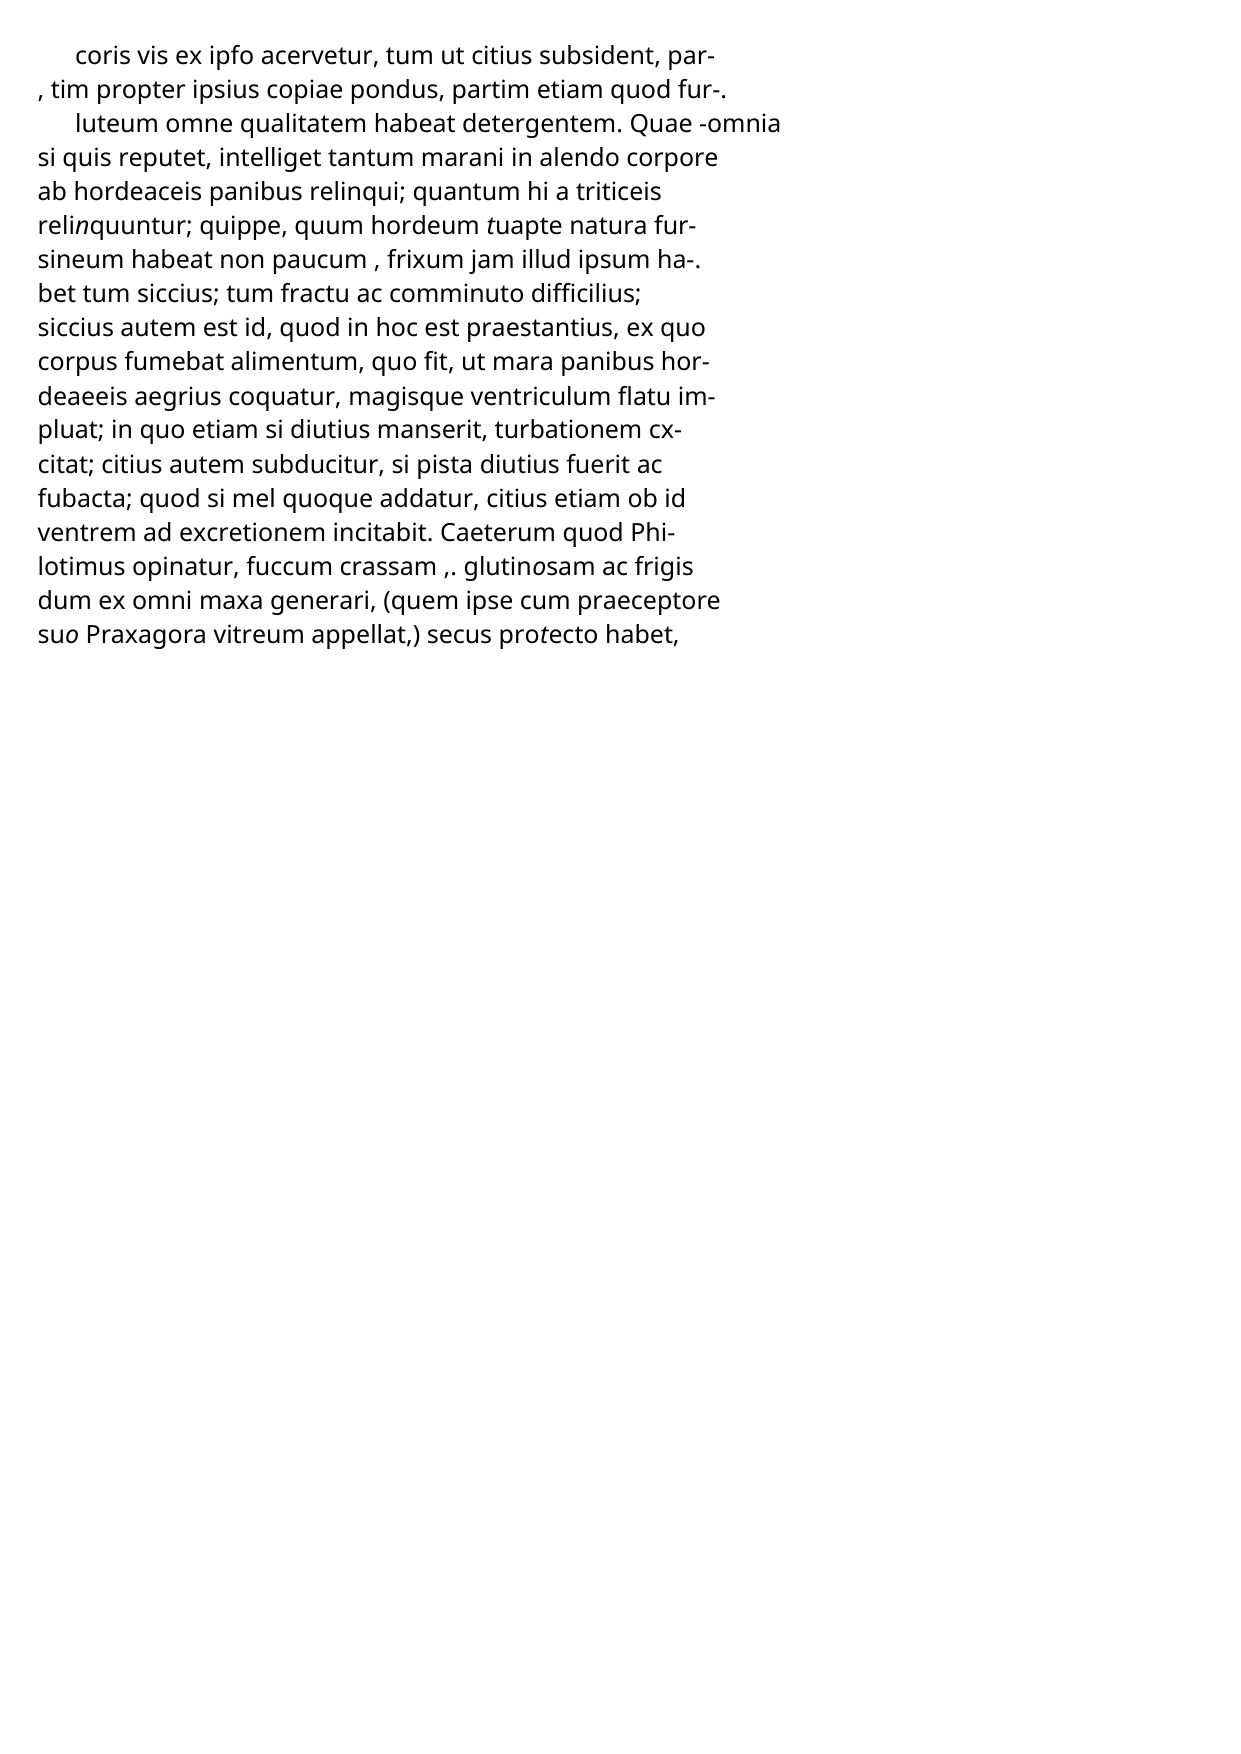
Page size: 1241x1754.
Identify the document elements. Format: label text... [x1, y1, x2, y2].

text luteum omne qualitatem habeat detergentem. Quae -omnia si quis reputet, intelliget tantum marani in alendo corpore ab hordeaceis panibus relinqui; quantum hi a triticeis relinquuntur; quippe, quum hordeum tuapte natura fur- sineum habeat non paucum , frixum jam illud ipsum ha-. bet tum siccius; tum fractu ac comminuto difficilius; siccius autem est id, quod in hoc est praestantius, ex quo corpus fumebat alimentum, quo fit, ut mara panibus hor- deaeeis aegrius coquatur, magisque ventriculum flatu im- pluat; in quo etiam si diutius manserit, turbationem cx- citat; citius autem subducitur, si pista diutius fuerit ac fubacta; quod si mel quoque addatur, citius etiam ob id ventrem ad excretionem incitabit. Caeterum quod Phi- lotimus opinatur, fuccum crassam ,. glutinosam ac frigis dum ex omni maxa generari, (quem ipse cum praeceptore suo Praxagora vitreum appellat,) secus protecto habet, [37, 106, 1203, 651]
text coris vis ex ipfo acervetur, tum ut citius subsident, par- , tim propter ipsius copiae pondus, partim etiam quod fur-. [37, 37, 1203, 106]
